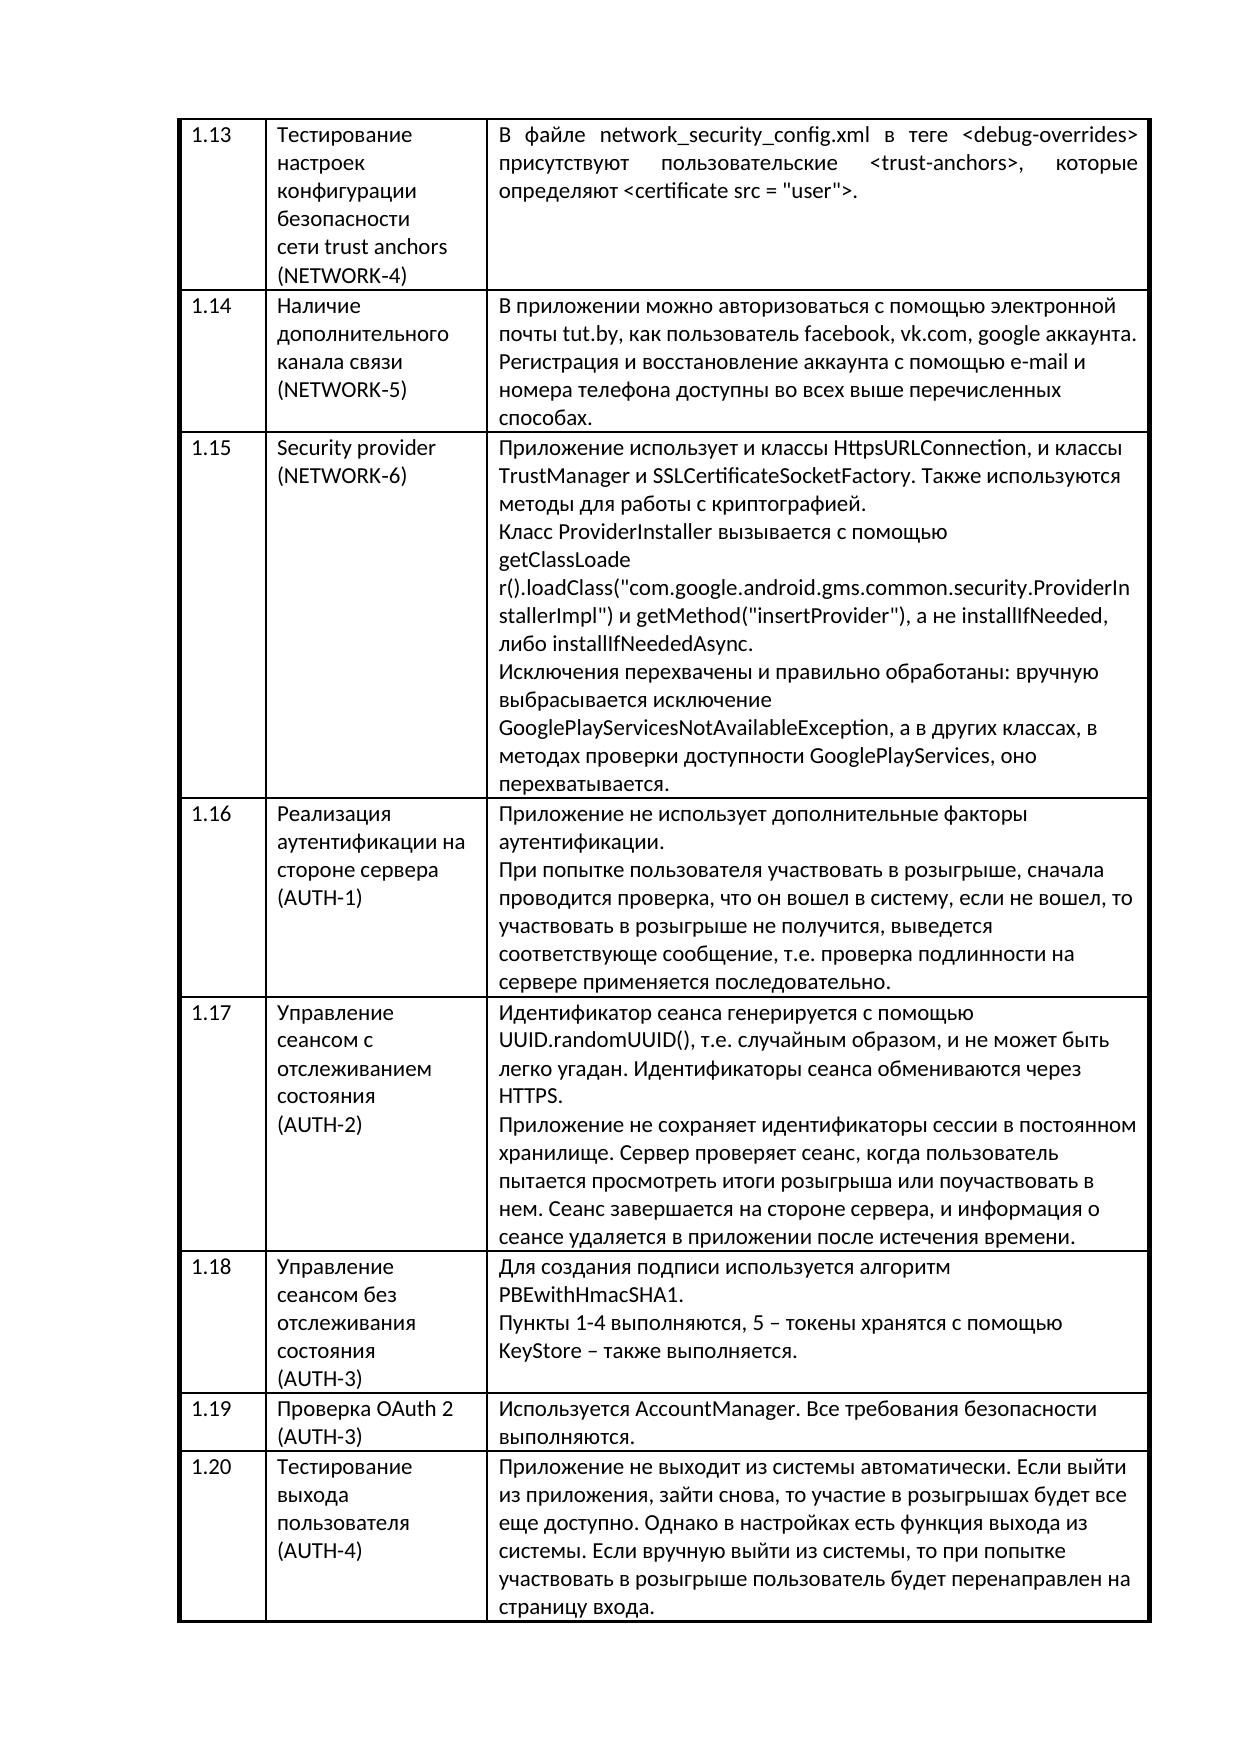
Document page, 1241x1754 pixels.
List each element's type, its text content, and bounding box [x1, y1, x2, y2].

table_cell 1.16 [182, 799, 265, 996]
table_cell 1.19 [182, 1394, 265, 1450]
table_cell Используется AccountManager. Все требования безопасности выполняются. [488, 1394, 1147, 1450]
table_cell 1.15 [182, 433, 265, 797]
table_cell В приложении можно авторизоваться с помощью электронной почты tut.by, как пользователь facebook, vk.com, google аккаунта. Регистрация и восстановление аккаунта с помощью e-mail и номера телефона доступны во всех выше перечисленных способах. [488, 291, 1147, 431]
table_cell Приложение не использует дополнительные факторы аутентификации. При попытке пользователя участвовать в розыгрыше, сначала проводится проверка, что он вошел в систему, если не вошел, то участвовать в розыгрыше не получится, выведется соответствующе сообщение, т.е. проверка подлинности на сервере применяется последовательно. [488, 799, 1147, 996]
table_cell 1.17 [182, 998, 265, 1250]
table_cell В файле network_security_config.xml в теге <debug-overrides> присутствуют пользовательские <trust-anchors>, которые определяют <certificate src = "user">. [488, 120, 1147, 289]
table_cell Идентификатор сеанса генерируется с помощью UUID.randomUUID(), т.е. случайным образом, и не может быть легко угадан. Идентификаторы сеанса обмениваются через HTTPS. Приложение не сохраняет идентификаторы сессии в постоянном хранилище. Сервер проверяет сеанс, когда пользователь пытается просмотреть итоги розыгрыша или поучаствовать в нем. Сеанс завершается на стороне сервера, и информация о сеансе удаляется в приложении после истечения времени. [488, 998, 1147, 1250]
table_cell 1.18 [182, 1252, 265, 1392]
table_cell Управление сеансом без отслеживания состояния (AUTH-3) [267, 1252, 486, 1392]
table_cell Реализация аутентификации на стороне сервера (AUTH-1) [267, 799, 486, 996]
table_cell 1.20 [182, 1452, 265, 1620]
table_cell 1.13 [182, 120, 265, 289]
table_cell Приложение использует и классы HttpsURLConnection, и классы TrustManager и SSLCertificateSocketFactory. Также используются методы для работы с криптографией. Класс ProviderInstaller вызывается с помощью getClassLoader().loadClass("com.google.android.gms.common.security.ProviderInstallerImpl") и getMethod("insertProvider"), а не installIfNeeded, либо installIfNeededAsync. Исключения перехвачены и правильно обработаны: вручную выбрасывается исключение GooglePlayServicesNotAvailableException, а в других классах, в методах проверки доступности GooglePlayServices, оно перехватывается. [488, 433, 1147, 797]
table_cell Управление сеансом с отслеживанием состояния (AUTH-2) [267, 998, 486, 1250]
table_cell Тестирование настроек конфигурации безопасности сети trust anchors (NETWORK‑4) [267, 120, 486, 289]
table_cell Security provider (NETWORK‑6) [267, 433, 486, 797]
table_cell Проверка OAuth 2 (AUTH-3) [267, 1394, 486, 1450]
table_cell Наличие дополнительного канала связи (NETWORK‑5) [267, 291, 486, 431]
table_cell Тестирование выхода пользователя (AUTH-4) [267, 1452, 486, 1620]
table_cell 1.14 [182, 291, 265, 431]
table_cell Для создания подписи используется алгоритм PBEwithHmacSHA1. Пункты 1-4 выполняются, 5 – токены хранятся с помощью KeyStore – также выполняется. [488, 1252, 1147, 1392]
